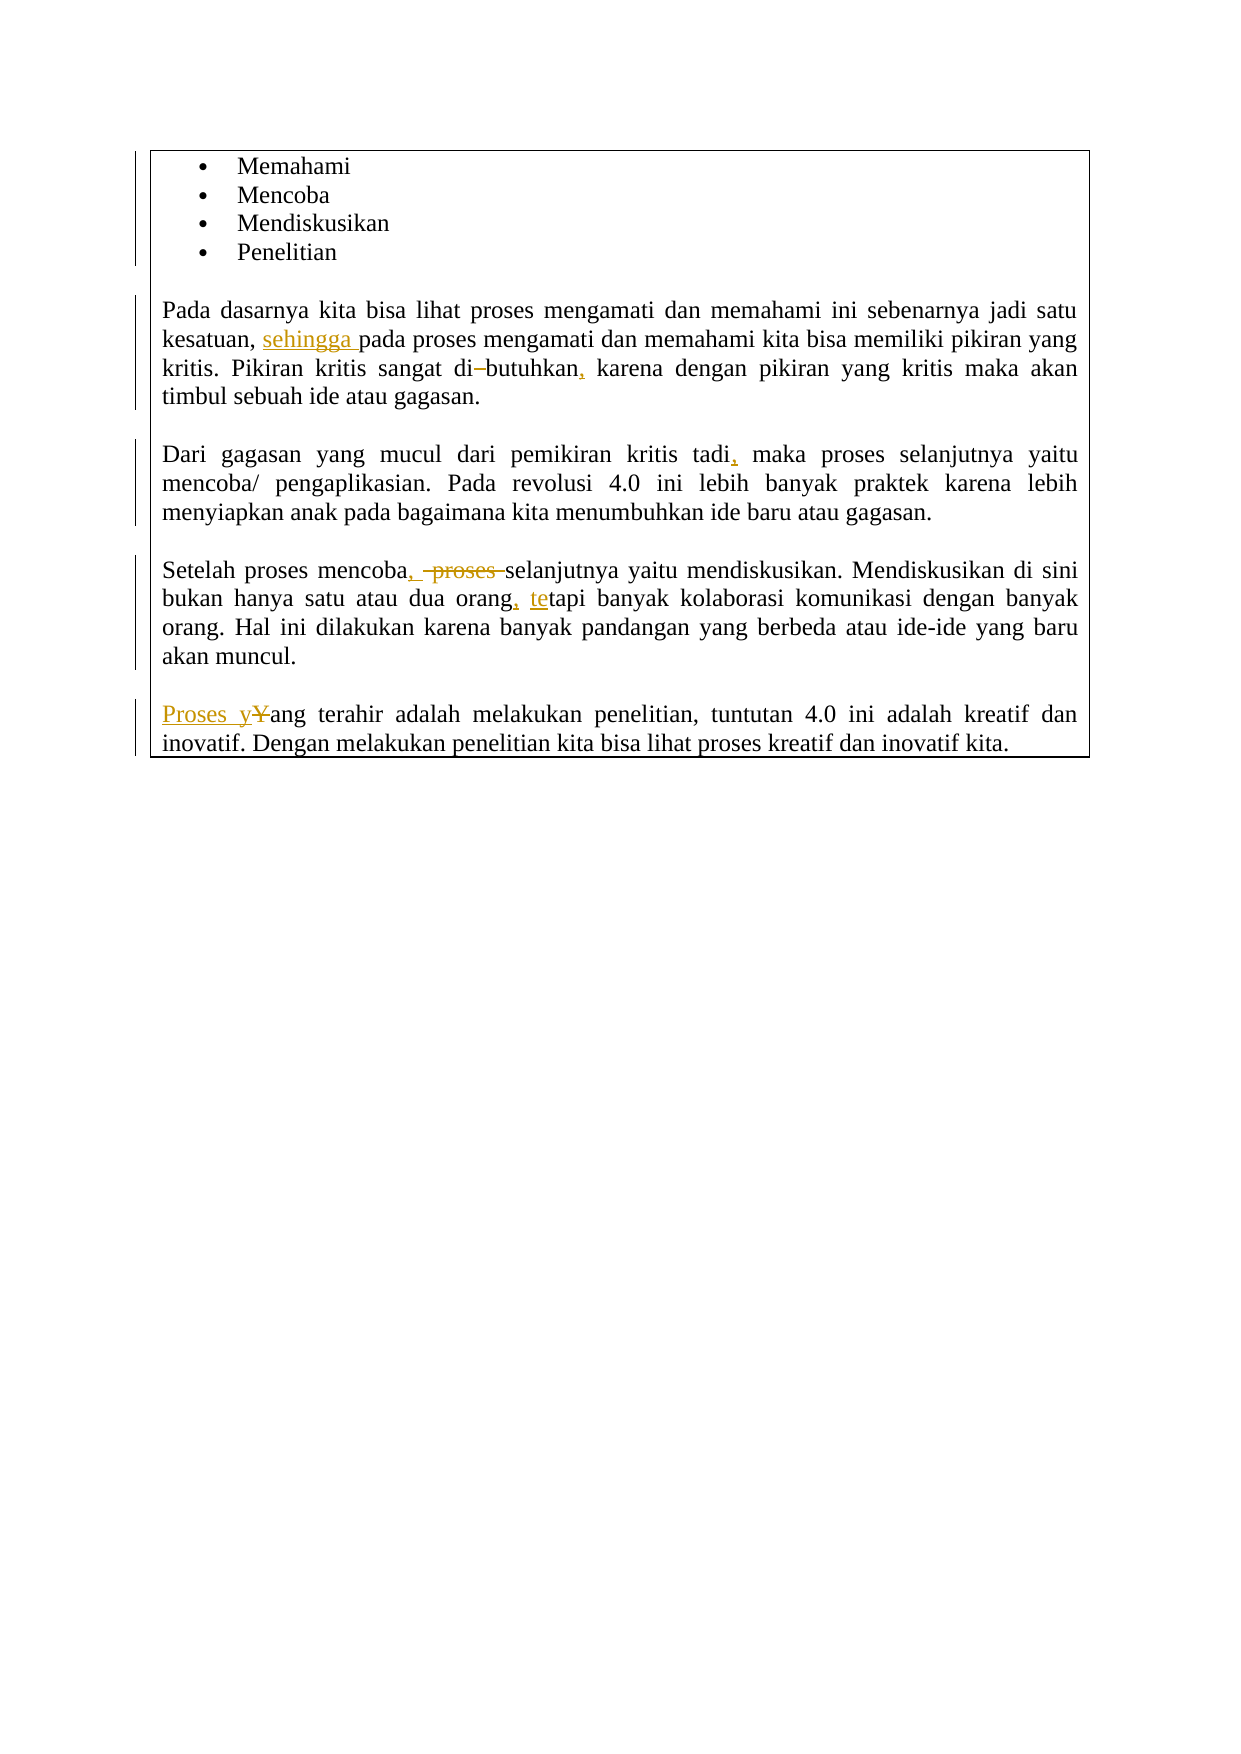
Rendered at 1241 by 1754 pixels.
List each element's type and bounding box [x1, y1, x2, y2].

table_header [151, 151, 1089, 756]
